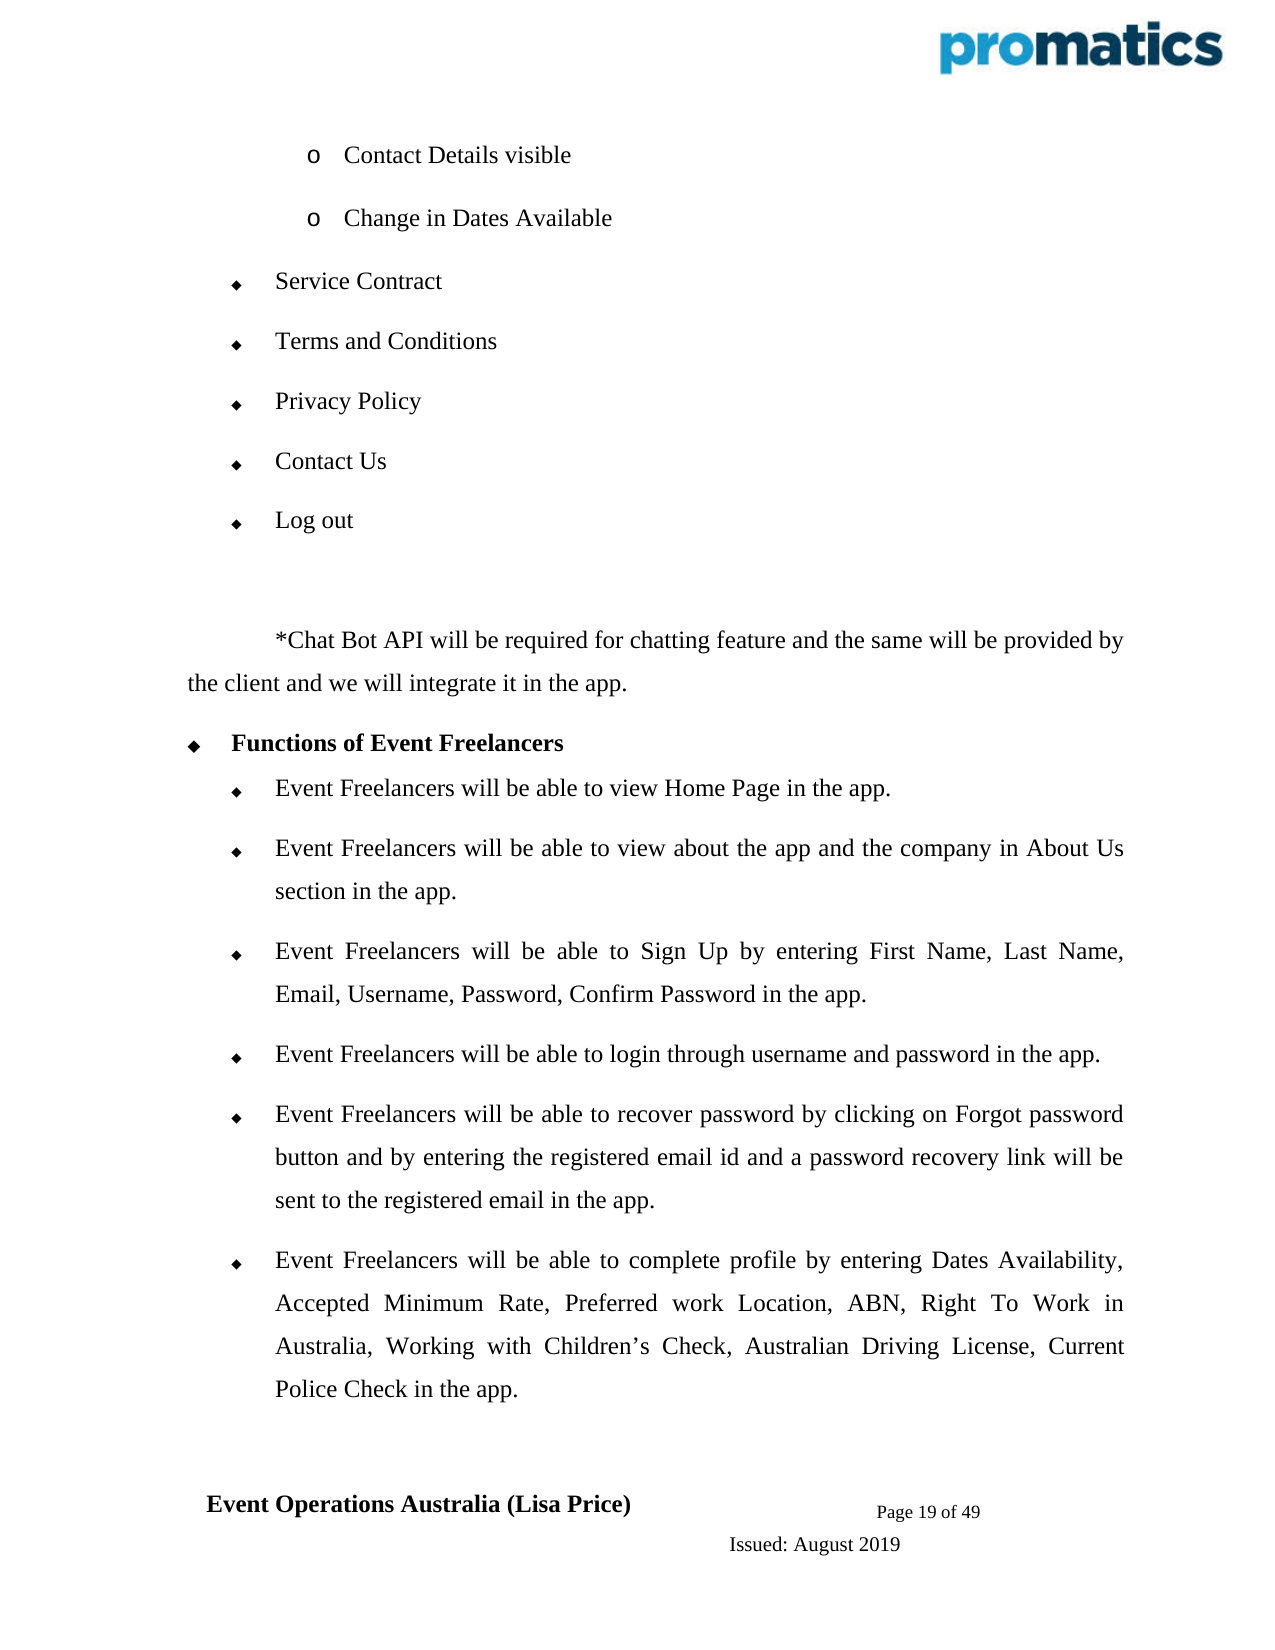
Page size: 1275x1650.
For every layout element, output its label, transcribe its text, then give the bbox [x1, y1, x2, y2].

list Event Freelancers will be able to recover password by clicking on Forgot password button and by entering the registered email id and a password recovery link will be sent to the registered email in the app. [231, 1099, 1125, 1214]
list Contact Us [231, 446, 1125, 474]
list Change in Dates Available [306, 203, 1125, 234]
list Event Freelancers will be able to view about the app and the company in About Us section in the app. [231, 833, 1125, 905]
list Event Freelancers will be able to view Home Page in the app. [231, 773, 1125, 802]
list Terms and Conditions [231, 326, 1125, 355]
list Event Freelancers will be able to login through username and password in the app. [231, 1039, 1125, 1068]
list Service Contract [231, 266, 1125, 295]
list Contact Details visible [306, 141, 1125, 171]
list Log out [231, 506, 1125, 534]
list Event Freelancers will be able to complete profile by entering Dates Availability, Accepted Minimum Rate, Preferred work Location, ABN, Right To Work in Australia, Working with Children’s Check, Australian Driving License, Current Police Check in the app. [231, 1245, 1125, 1403]
picture [937, 18, 1234, 78]
list Privacy Policy [231, 386, 1125, 415]
list Functions of Event Freelancers [187, 728, 1125, 757]
list Event Freelancers will be able to Sign Up by entering First Name, Last Name, Email, Username, Password, Confirm Password in the app. [231, 936, 1125, 1008]
text *Chat Bot API will be required for chatting feature and the same will be provided by the client and we will integrate it in the app. [187, 625, 1125, 697]
